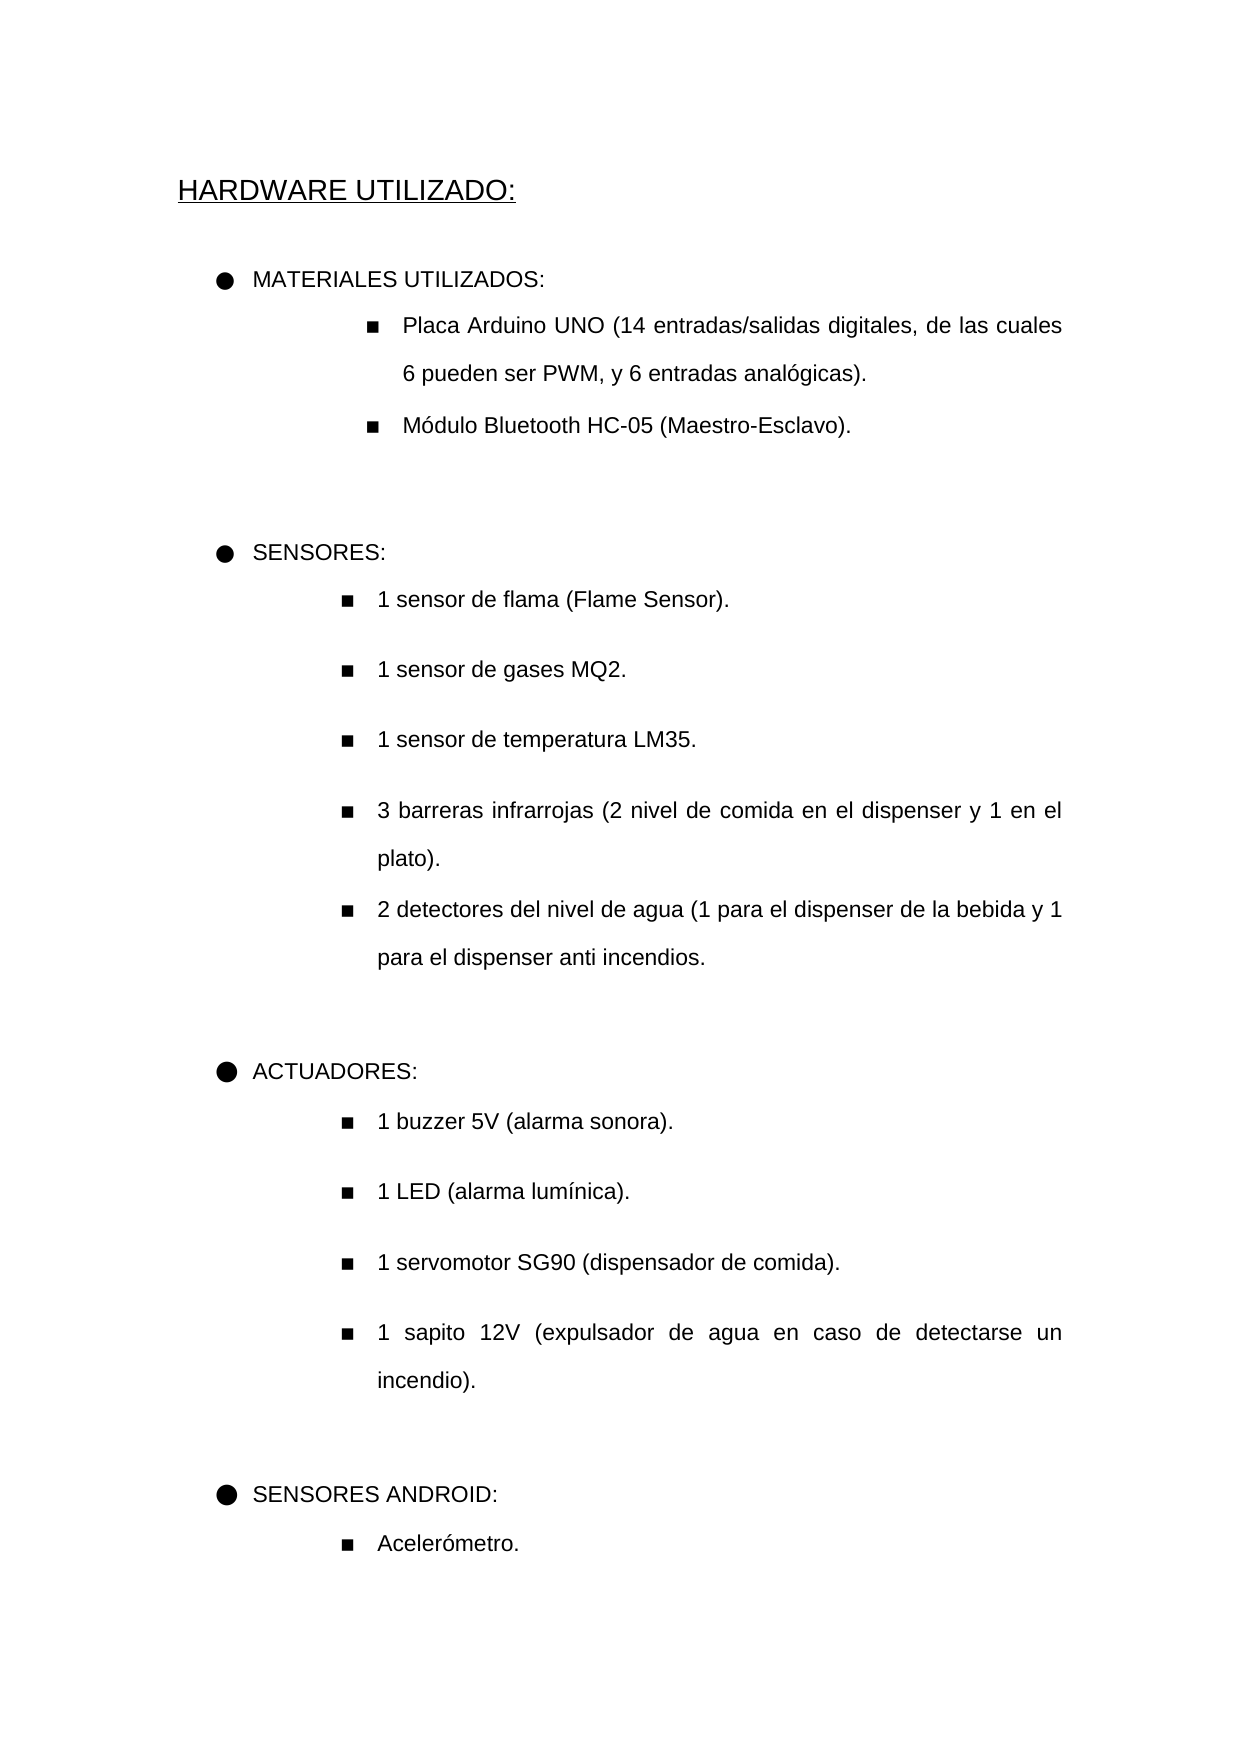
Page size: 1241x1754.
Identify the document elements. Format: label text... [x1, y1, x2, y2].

list 1 sensor de flama (Flame Sensor). [339, 573, 1063, 620]
list Módulo Bluetooth HC-05 (Maestro-Esclavo). [365, 399, 1063, 447]
list 1 sensor de temperatura LM35. [339, 714, 1063, 761]
list 3 barreras infrarrojas (2 nivel de comida en el dispenser y 1 en el plato). [339, 784, 1063, 871]
list 1 LED (alarma lumínica). [339, 1166, 1063, 1213]
list 1 sensor de gases MQ2. [339, 643, 1063, 691]
list 1 servomotor SG90 (dispensador de comida). [339, 1236, 1063, 1283]
subtitle SENSORES ANDROID: [215, 1462, 1063, 1518]
subtitle MATERIALES UTILIZADOS: [215, 253, 1063, 300]
list 2 detectores del nivel de agua (1 para el dispenser de la bebida y 1 para el dispenser anti incendios. [339, 884, 1063, 970]
list 1 sapito 12V (expulsador de agua en caso de detectarse un incendio). [339, 1306, 1063, 1393]
subtitle SENSORES: [215, 526, 1063, 573]
list Placa Arduino UNO (14 entradas/salidas digitales, de las cuales 6 pueden ser PWM, y 6 entradas analógicas). [365, 300, 1063, 386]
list 1 buzzer 5V (alarma sonora). [339, 1095, 1063, 1142]
subtitle ACTUADORES: [215, 1040, 1063, 1095]
subtitle HARDWARE UTILIZADO: [177, 173, 1063, 206]
list Acelerómetro. [339, 1518, 1063, 1565]
